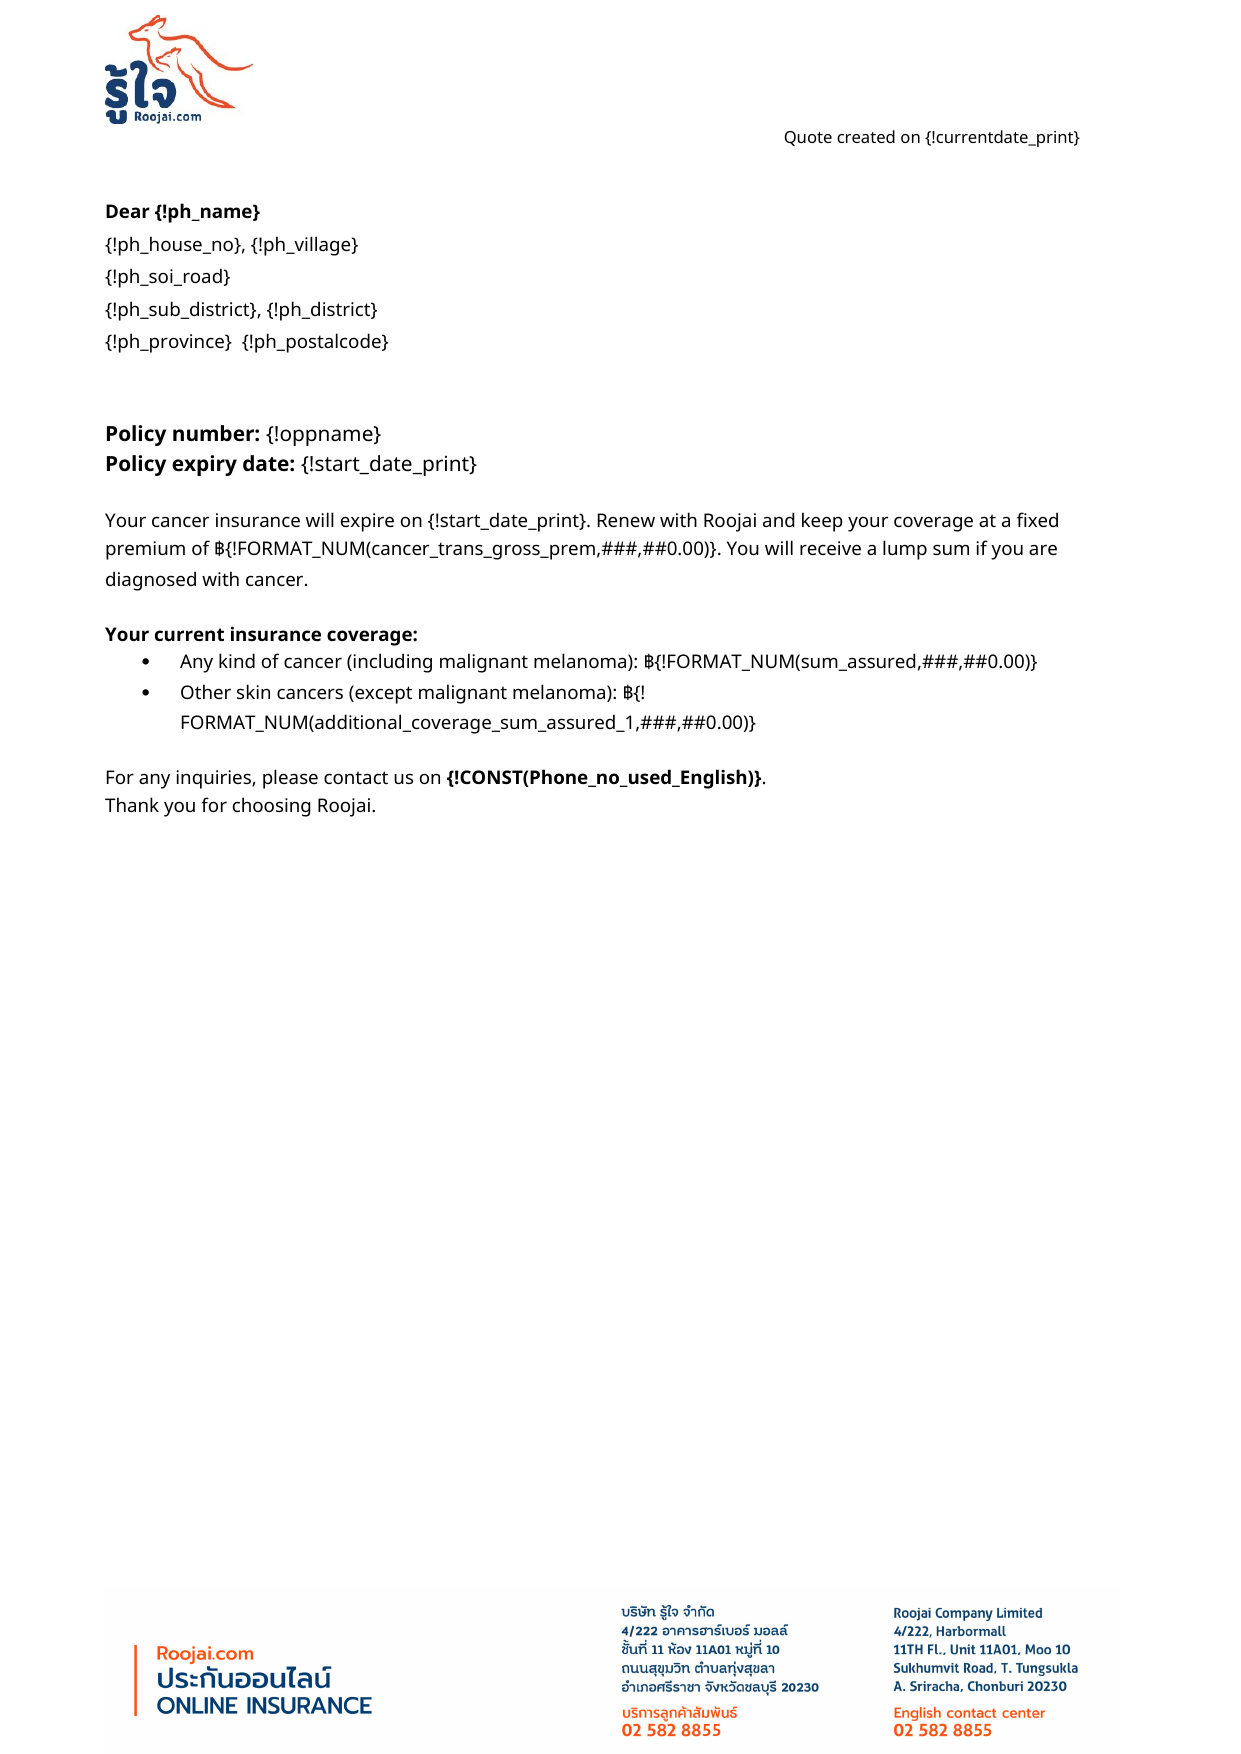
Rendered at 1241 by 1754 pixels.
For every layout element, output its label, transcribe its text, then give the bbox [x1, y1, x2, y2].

text Policy expiry date: {!start_date_print} [105, 449, 1120, 478]
list Other skin cancers (except malignant melanoma): ฿{!FORMAT_NUM(additional_coverage_sum_assured_1,###,##0.00)} [142, 679, 1120, 735]
text {!ph_province} {!ph_postalcode} [105, 329, 1120, 354]
text For any inquiries, please contact us on {!CONST(Phone_no_used_English)}. [105, 765, 1120, 790]
list Any kind of cancer (including malignant melanoma): ฿{!FORMAT_NUM(sum_assured,###,##0.00)} [142, 648, 1120, 677]
text {!ph_soi_road} [105, 264, 1120, 289]
text Thank you for choosing Roojai. [105, 792, 1120, 818]
text Policy number: {!oppname} [105, 419, 1120, 447]
text Your current insurance coverage: [105, 621, 1120, 646]
text Your cancer insurance will expire on {!start_date_print}. Renew with Roojai and keep your coverage at a fixed premium of ฿{!FORMAT_NUM(cancer_trans_gross_prem,###,##0.00)}. You will receive a lump sum if you are diagnosed with cancer. [105, 508, 1120, 591]
picture [105, 1586, 1121, 1754]
picture [105, 15, 254, 124]
text {!ph_house_no}, {!ph_village} [105, 231, 1120, 257]
text Quote created on {!currentdate_print} [152, 75, 1080, 148]
text {!ph_sub_district}, {!ph_district} [105, 296, 1120, 322]
text Dear {!ph_name} [105, 199, 1120, 224]
